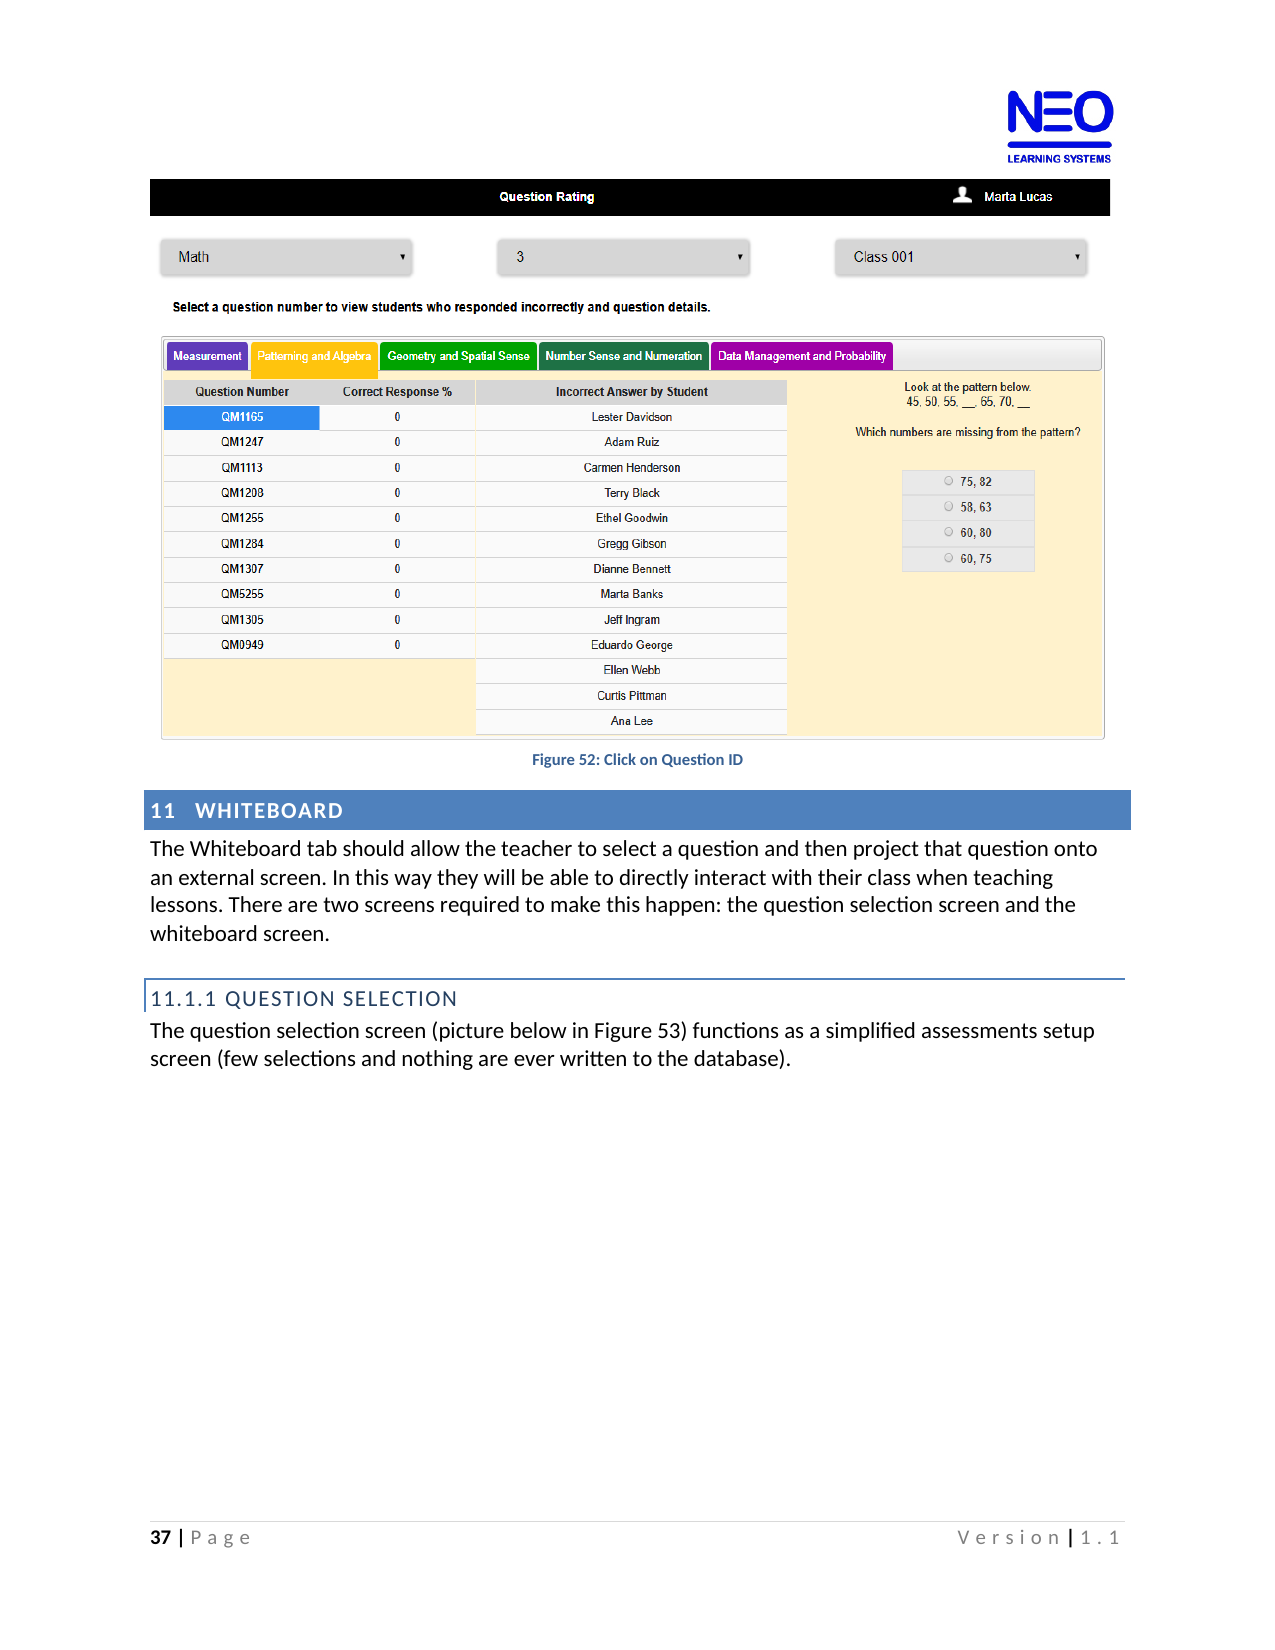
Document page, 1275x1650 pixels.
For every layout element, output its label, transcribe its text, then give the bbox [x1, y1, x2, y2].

subtitle Question Selection [146, 980, 1125, 1012]
subtitle WHiteboard [150, 796, 1125, 824]
text The question selection screen (picture below in Figure 53) functions as a simplified assessments setup screen (few selections and nothing are ever written to the database). [150, 1016, 1125, 1072]
text The Whiteboard tab should allow the teacher to select a question and then project that question onto an external screen. In this way they will be able to directly interact with their class when teaching lessons. There are two screens required to make this happen: the question selection screen and the whiteboard screen. [150, 834, 1125, 947]
picture [150, 75, 1125, 749]
text Figure 52: Click on Question ID [150, 749, 1125, 769]
